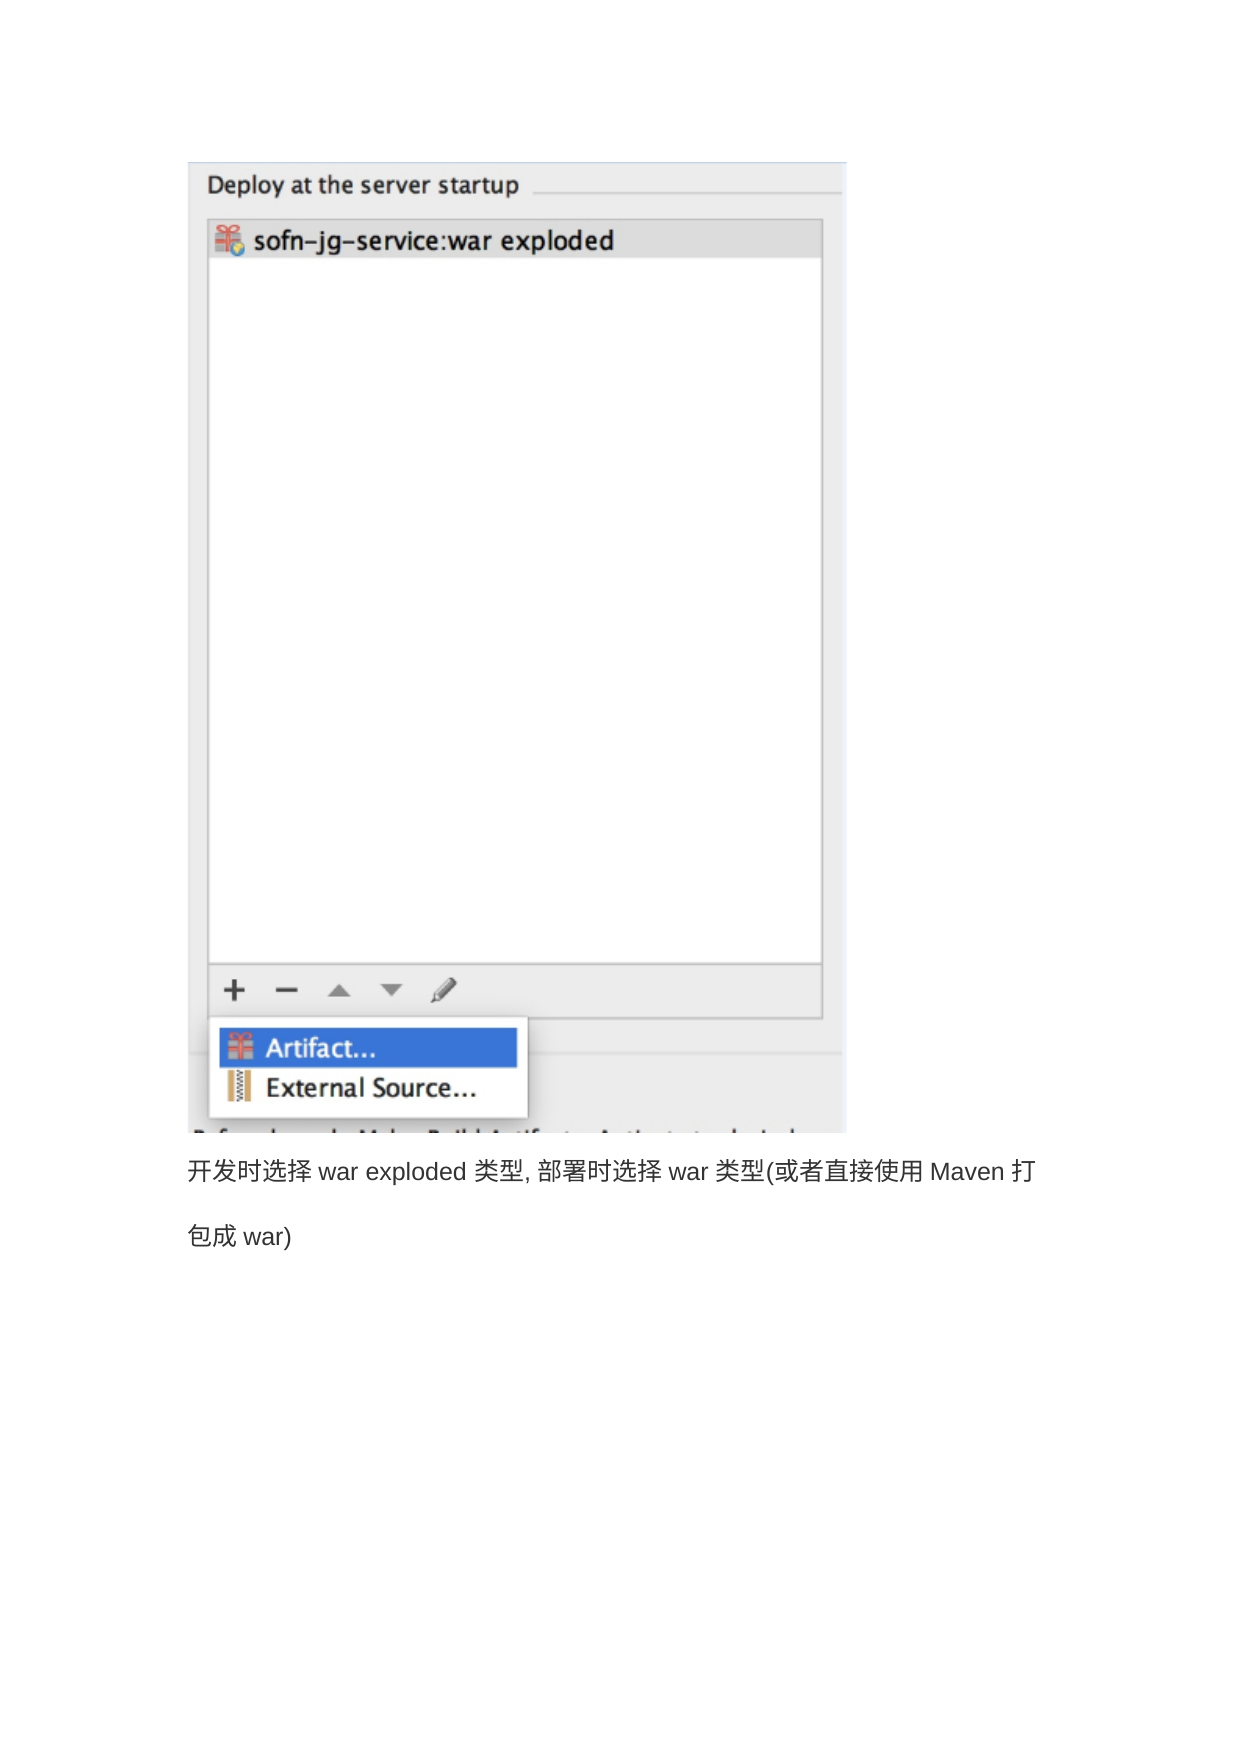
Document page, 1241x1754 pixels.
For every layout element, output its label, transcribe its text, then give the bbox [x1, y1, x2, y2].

picture [187, 162, 847, 1133]
text 开发时选择 war exploded 类型, 部署时选择 war 类型(或者直接使用 Maven 打包成 war) [187, 1137, 1053, 1267]
